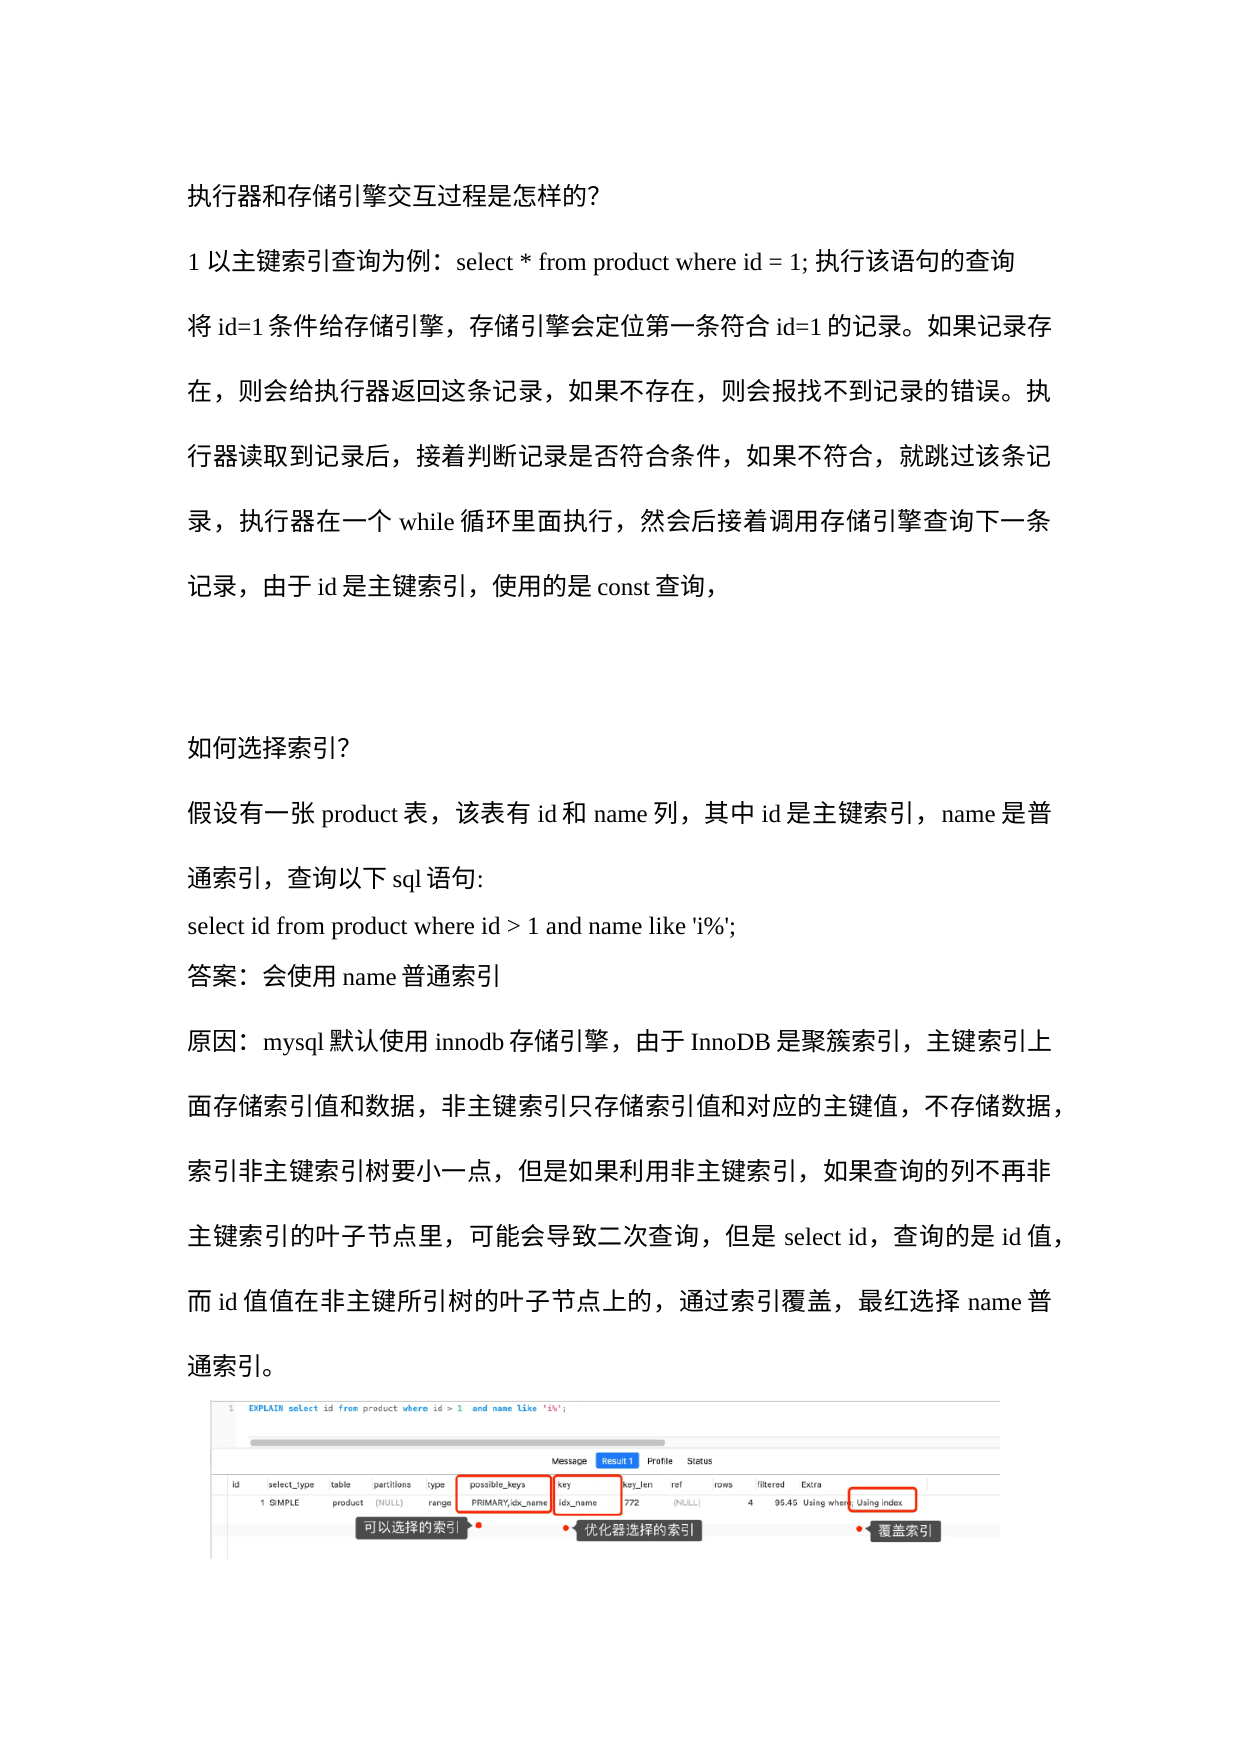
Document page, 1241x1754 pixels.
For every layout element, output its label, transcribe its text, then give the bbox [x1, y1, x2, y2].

text 如何选择索引？ [187, 714, 1053, 779]
text 执行器和存储引擎交互过程是怎样的？ [187, 162, 1053, 227]
text select id from product where id > 1 and name like 'i%'; [187, 909, 1053, 942]
text 假设有一张product表，该表有id和name列，其中id是主键索引，name是普通索引，查询以下sql语句: [187, 779, 1053, 909]
picture [187, 1397, 1053, 1559]
text 将id=1条件给存储引擎，存储引擎会定位第一条符合id=1的记录。如果记录存在，则会给执行器返回这条记录，如果不存在，则会报找不到记录的错误。执行器读取到记录后，接着判断记录是否符合条件，如果不符合，就跳过该条记录，执行器在一个while循环里面执行，然会后接着调用存储引擎查询下一条记录，由于id是主键索引，使用的是const查询， [187, 292, 1053, 617]
text 答案：会使用name普通索引 [187, 942, 1053, 1007]
text 1 以主键索引查询为例：select * from product where id = 1; 执行该语句的查询 [187, 227, 1053, 292]
text 原因：mysql默认使用innodb存储引擎，由于InnoDB是聚簇索引，主键索引上面存储索引值和数据，非主键索引只存储索引值和对应的主键值，不存储数据，索引非主键索引树要小一点，但是如果利用非主键索引，如果查询的列不再非主键索引的叶子节点里，可能会导致二次查询，但是select id，查询的是id值，而id值值在非主键所引树的叶子节点上的，通过索引覆盖，最红选择name普通索引。 [187, 1007, 1053, 1397]
